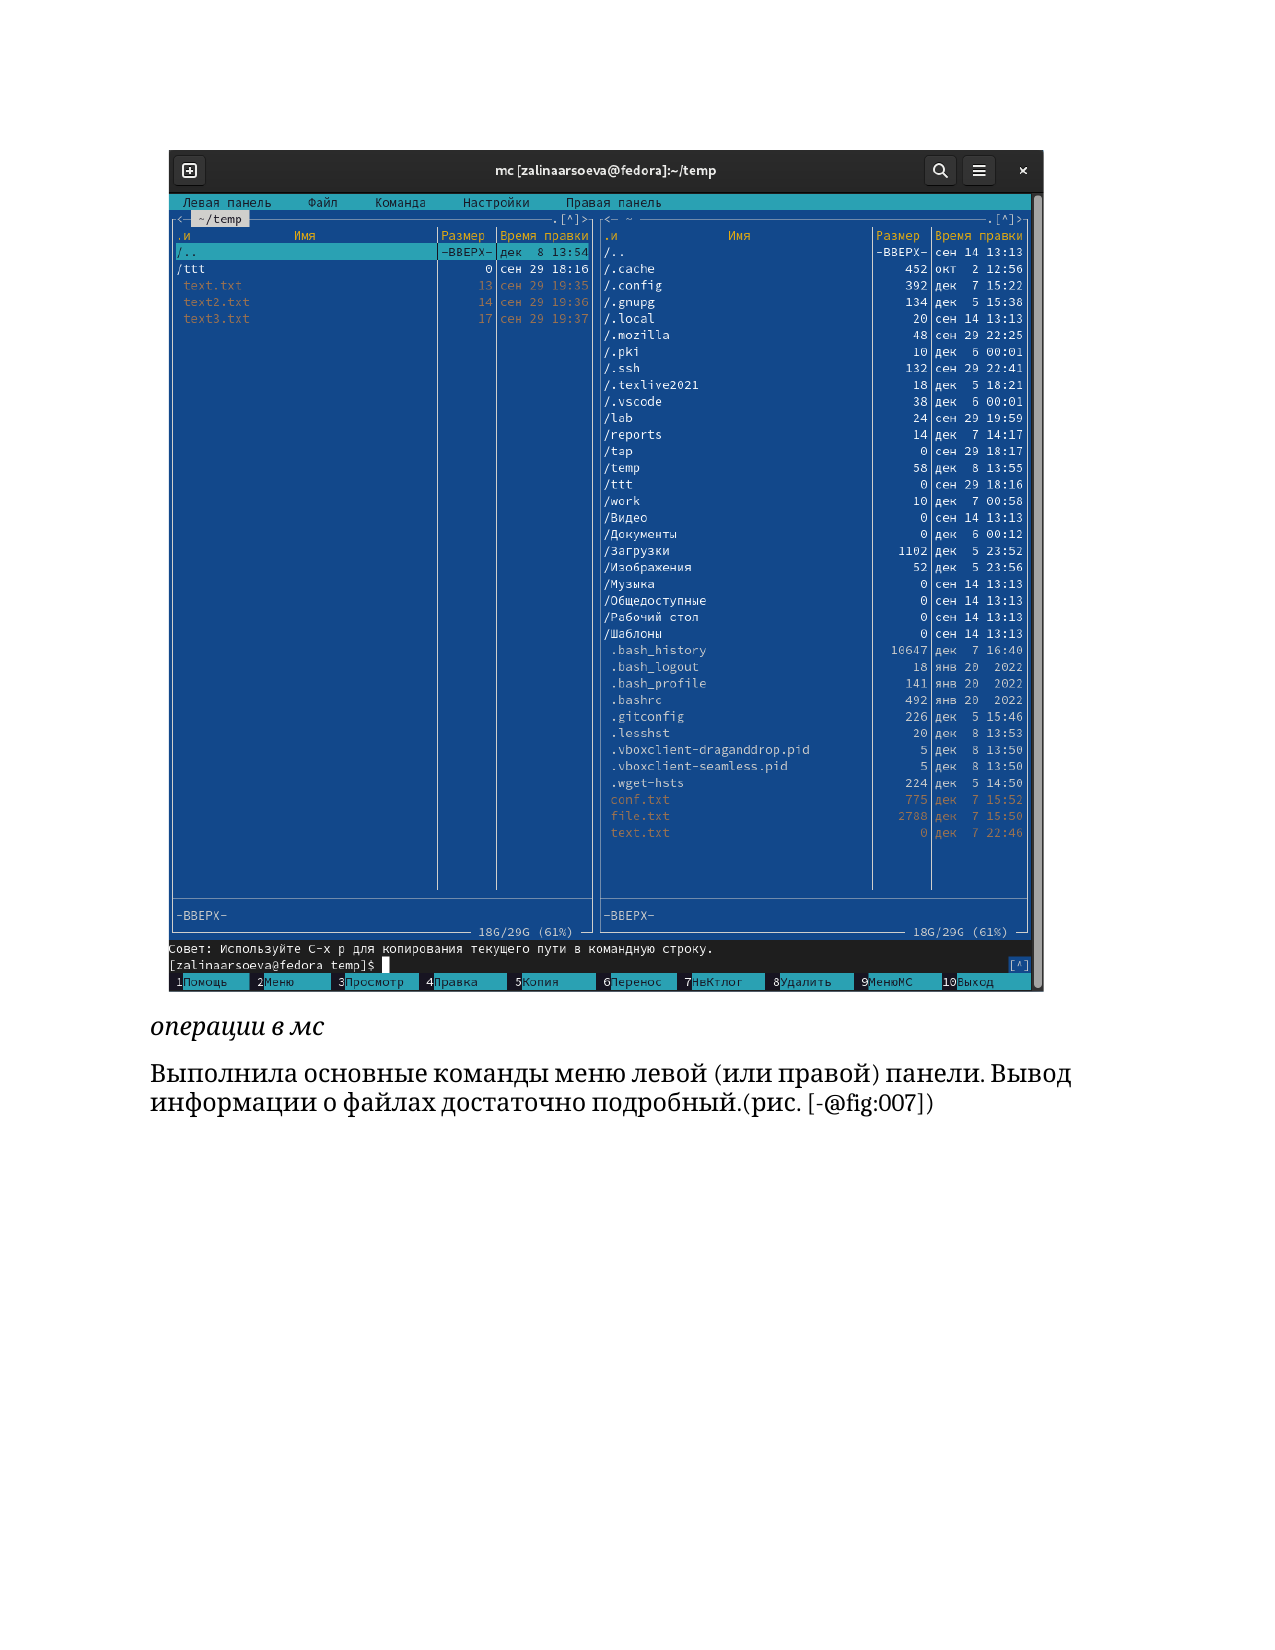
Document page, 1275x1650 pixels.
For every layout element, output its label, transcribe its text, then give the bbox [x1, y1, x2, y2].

text Выполнила основные команды меню левой (или правой) панели. Вывод информации о файлах достаточно подробный.(рис. [-@fig:007]) [150, 1060, 1125, 1118]
picture [168, 150, 1044, 992]
text операции в мс [150, 1013, 1125, 1041]
